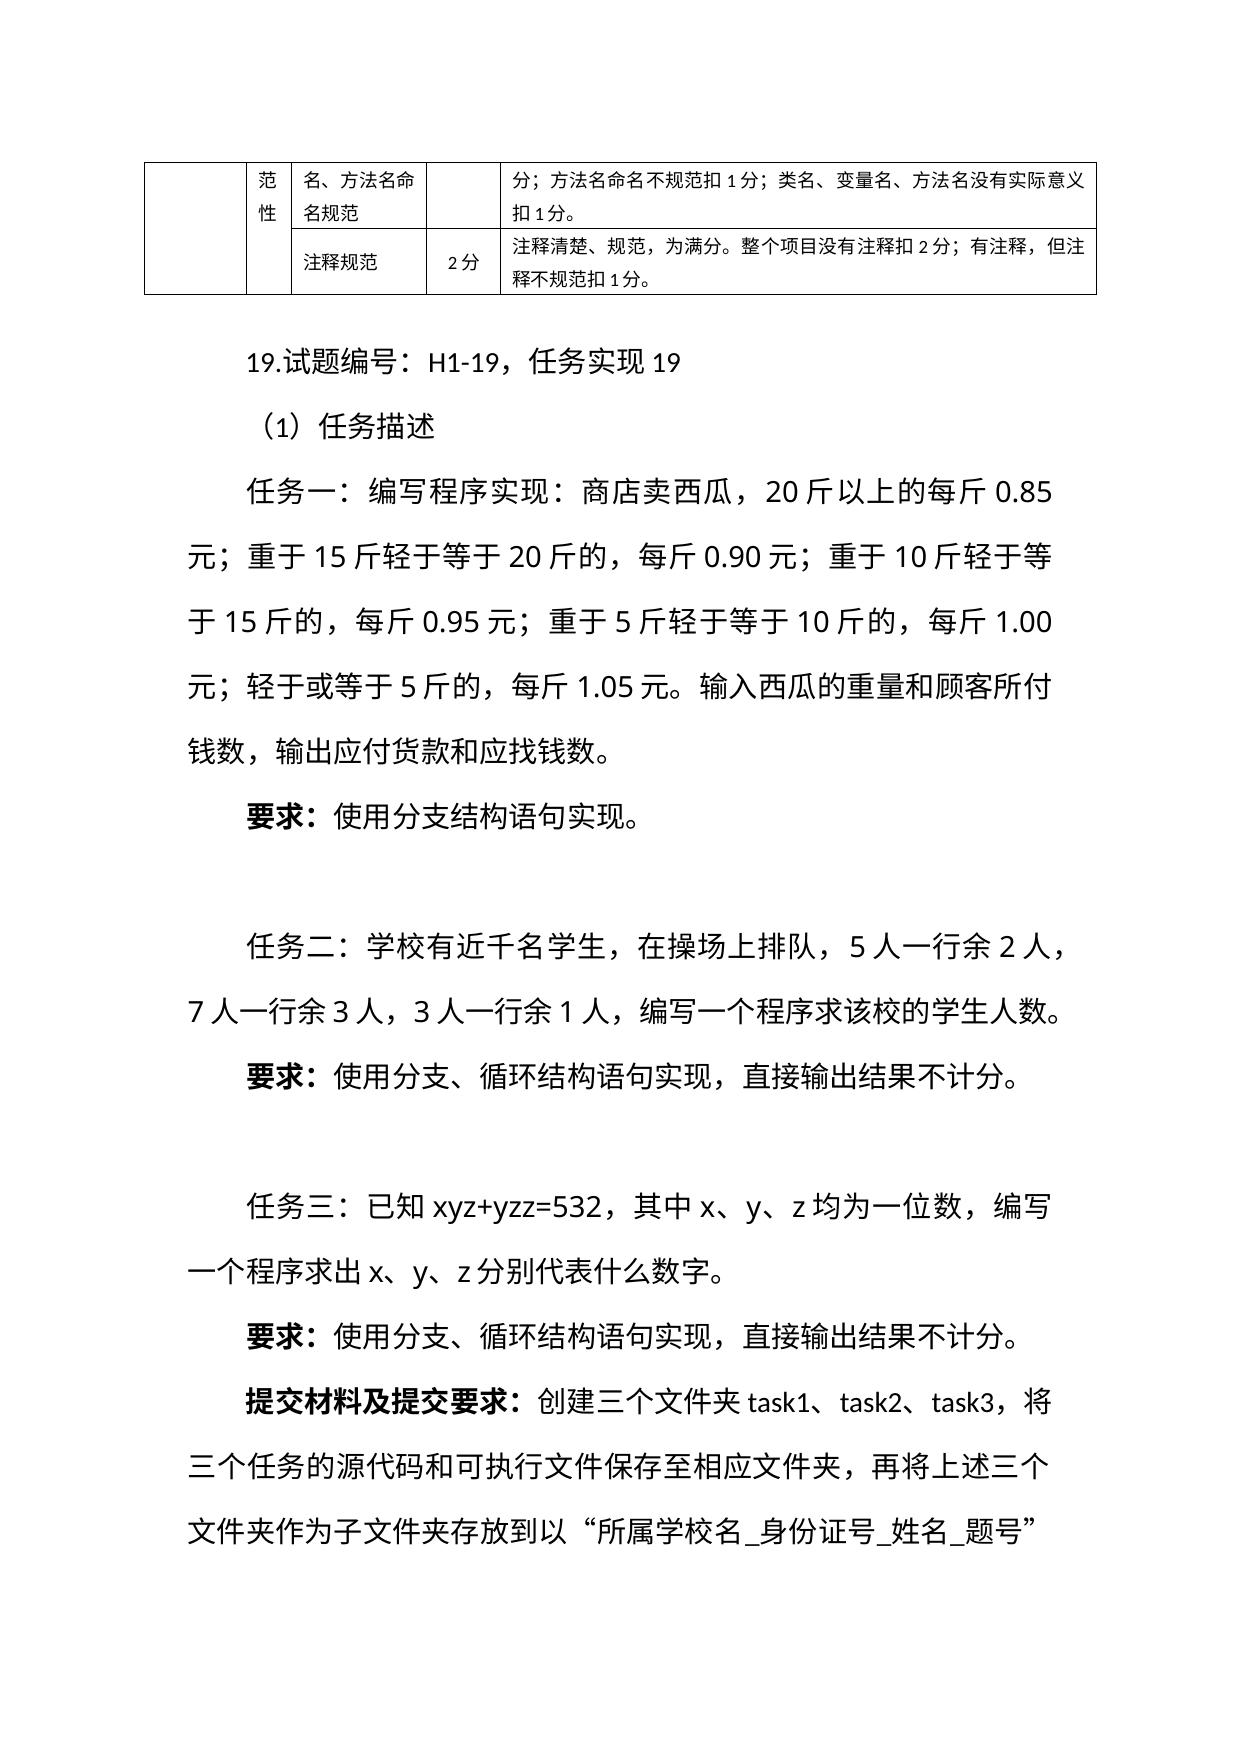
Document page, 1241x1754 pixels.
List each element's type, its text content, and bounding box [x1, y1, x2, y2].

table_cell 4分 [427, 163, 500, 228]
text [187, 1368, 1053, 1563]
table_cell 2分 [427, 229, 500, 294]
text 要求：使用分支结构语句实现。 [187, 783, 1053, 848]
text 要求：使用分支、循环结构语句实现，直接输出结果不计分。 [187, 1043, 1053, 1108]
table_cell 类名、变量名、方法名命名规范 [292, 163, 426, 228]
text 任务三：已知xyz+yzz=532，其中x、y、z均为一位数，编写一个程序求出x、y、z分别代表什么数字。 [187, 1173, 1053, 1303]
table_cell 注释清楚、规范，为满分。整个项目没有注释扣2分；有注释，但注释不规范扣1分。 [501, 229, 1096, 294]
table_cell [501, 163, 1096, 228]
text 19.试题编号：H1-19，任务实现19 [187, 328, 1053, 393]
text 要求：使用分支、循环结构语句实现，直接输出结果不计分。 [187, 1303, 1053, 1368]
text （1）任务描述 [187, 393, 1053, 458]
table_cell 注释规范 [292, 229, 426, 294]
text 任务二：学校有近千名学生，在操场上排队，5人一行余2人，7人一行余3人，3人一行余1人，编写一个程序求该校的学生人数。 [187, 913, 1053, 1043]
text 任务一：编写程序实现：商店卖西瓜，20斤以上的每斤0.85元；重于15斤轻于等于20斤的，每斤0.90元；重于10斤轻于等于15斤的，每斤0.95元；重于5斤轻于等于10斤的，每斤1.00元；轻于或等于5斤的，每斤1.05元。输入西瓜的重量和顾客所付钱数，输出应付货款和应找钱数。 [187, 458, 1053, 783]
